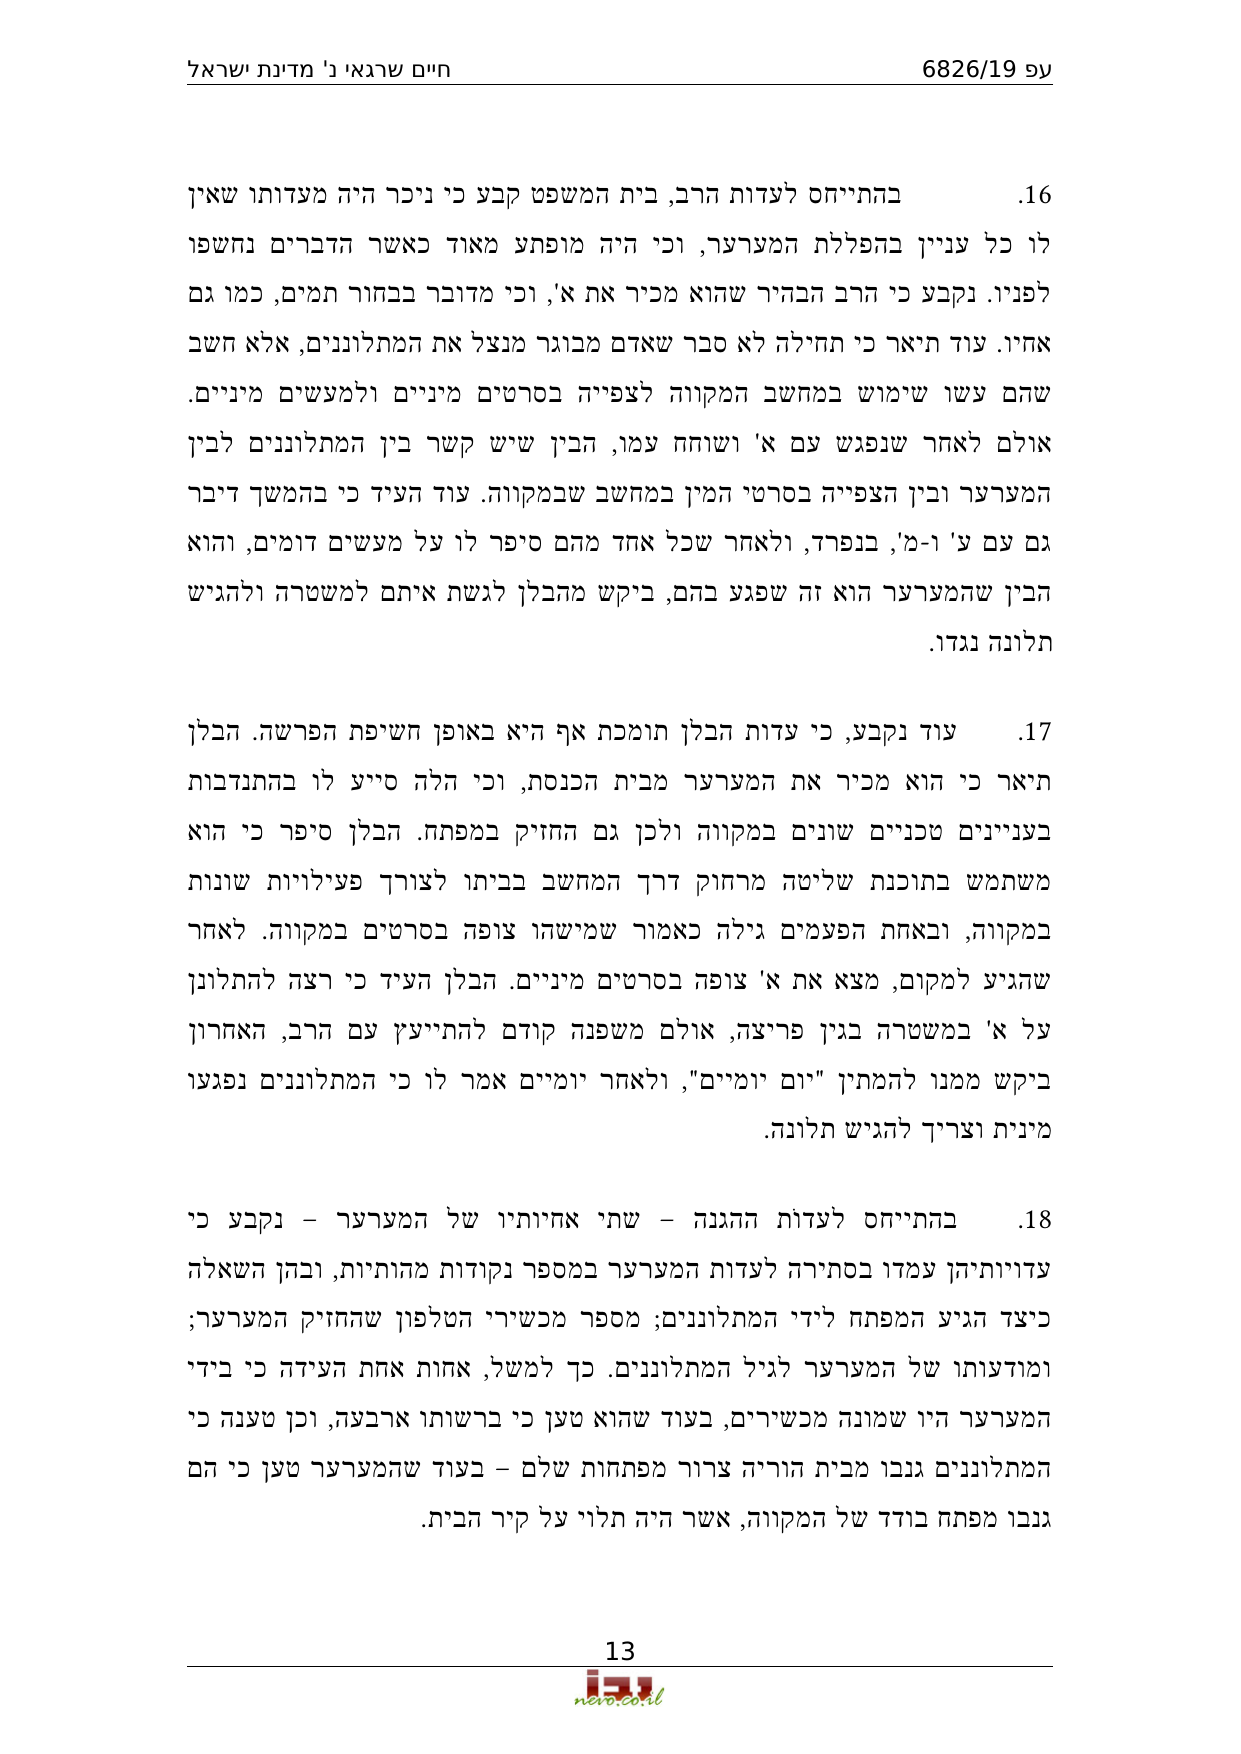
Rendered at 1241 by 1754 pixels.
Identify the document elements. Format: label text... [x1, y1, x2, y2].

list בהתייחס לעדוֹת ההגנה – שתי אחיותיו של המערער – נקבע כי עדויותיהן עמדו בסתירה לעדות המערער במספר נקודות מהותיות, ובהן השאלה כיצד הגיע המפתח לידי המתלוננים; מספר מכשירי הטלפון שהחזיק המערער; ומודעותו של המערער לגיל המתלוננים. כך למשל, אחות אחת העידה כי בידי המערער היו שמונה מכשירים, בעוד שהוא טען כי ברשותו ארבעה, וכן טענה כי המתלוננים גנבו מבית הוריה צרור מפתחות שלם – בעוד שהמערער טען כי הם גנבו מפתח בודד של המקווה, אשר היה תלוי על קיר הבית. [187, 1202, 1053, 1534]
picture [574, 1669, 666, 1707]
list עוד נקבע, כי עדות הבלן תומכת אף היא באופן חשיפת הפרשה. הבלן תיאר כי הוא מכיר את המערער מבית הכנסת, וכי הלה סייע לו בהתנדבות בעניינים טכניים שונים במקווה ולכן גם החזיק במפתח. הבלן סיפר כי הוא משתמש בתוכנת שליטה מרחוק דרך המחשב בביתו לצורך פעילויות שונות במקווה, ובאחת הפעמים גילה כאמור שמישהו צופה בסרטים במקווה. לאחר שהגיע למקום, מצא את א' צופה בסרטים מיניים. הבלן העיד כי רצה להתלונן על א' במשטרה בגין פריצה, אולם משפנה קודם להתייעץ עם הרב, האחרון ביקש ממנו להמתין "יום יומיים", ולאחר יומיים אמר לו כי המתלוננים נפגעו מינית וצריך להגיש תלונה. [187, 714, 1053, 1146]
list בהתייחס לעדות הרב, בית המשפט קבע כי ניכר היה מעדותו שאין לו כל עניין בהפללת המערער, וכי היה מופתע מאוד כאשר הדברים נחשפו לפניו. נקבע כי הרב הבהיר שהוא מכיר את א', וכי מדובר בבחור תמים, כמו גם אחיו. עוד תיאר כי תחילה לא סבר שאדם מבוגר מנצל את המתלוננים, אלא חשב שהם עשו שימוש במחשב המקווה לצפייה בסרטים מיניים ולמעשים מיניים. אולם לאחר שנפגש עם א' ושוחח עמו, הבין שיש קשר בין המתלוננים לבין המערער ובין הצפייה בסרטי המין במחשב שבמקווה. עוד העיד כי בהמשך דיבר גם עם ע' ו-מ', בנפרד, ולאחר שכל אחד מהם סיפר לו על מעשים דומים, והוא הבין שהמערער הוא זה שפגע בהם, ביקש מהבלן לגשת איתם למשטרה ולהגיש תלונה נגדו. [187, 177, 1053, 658]
